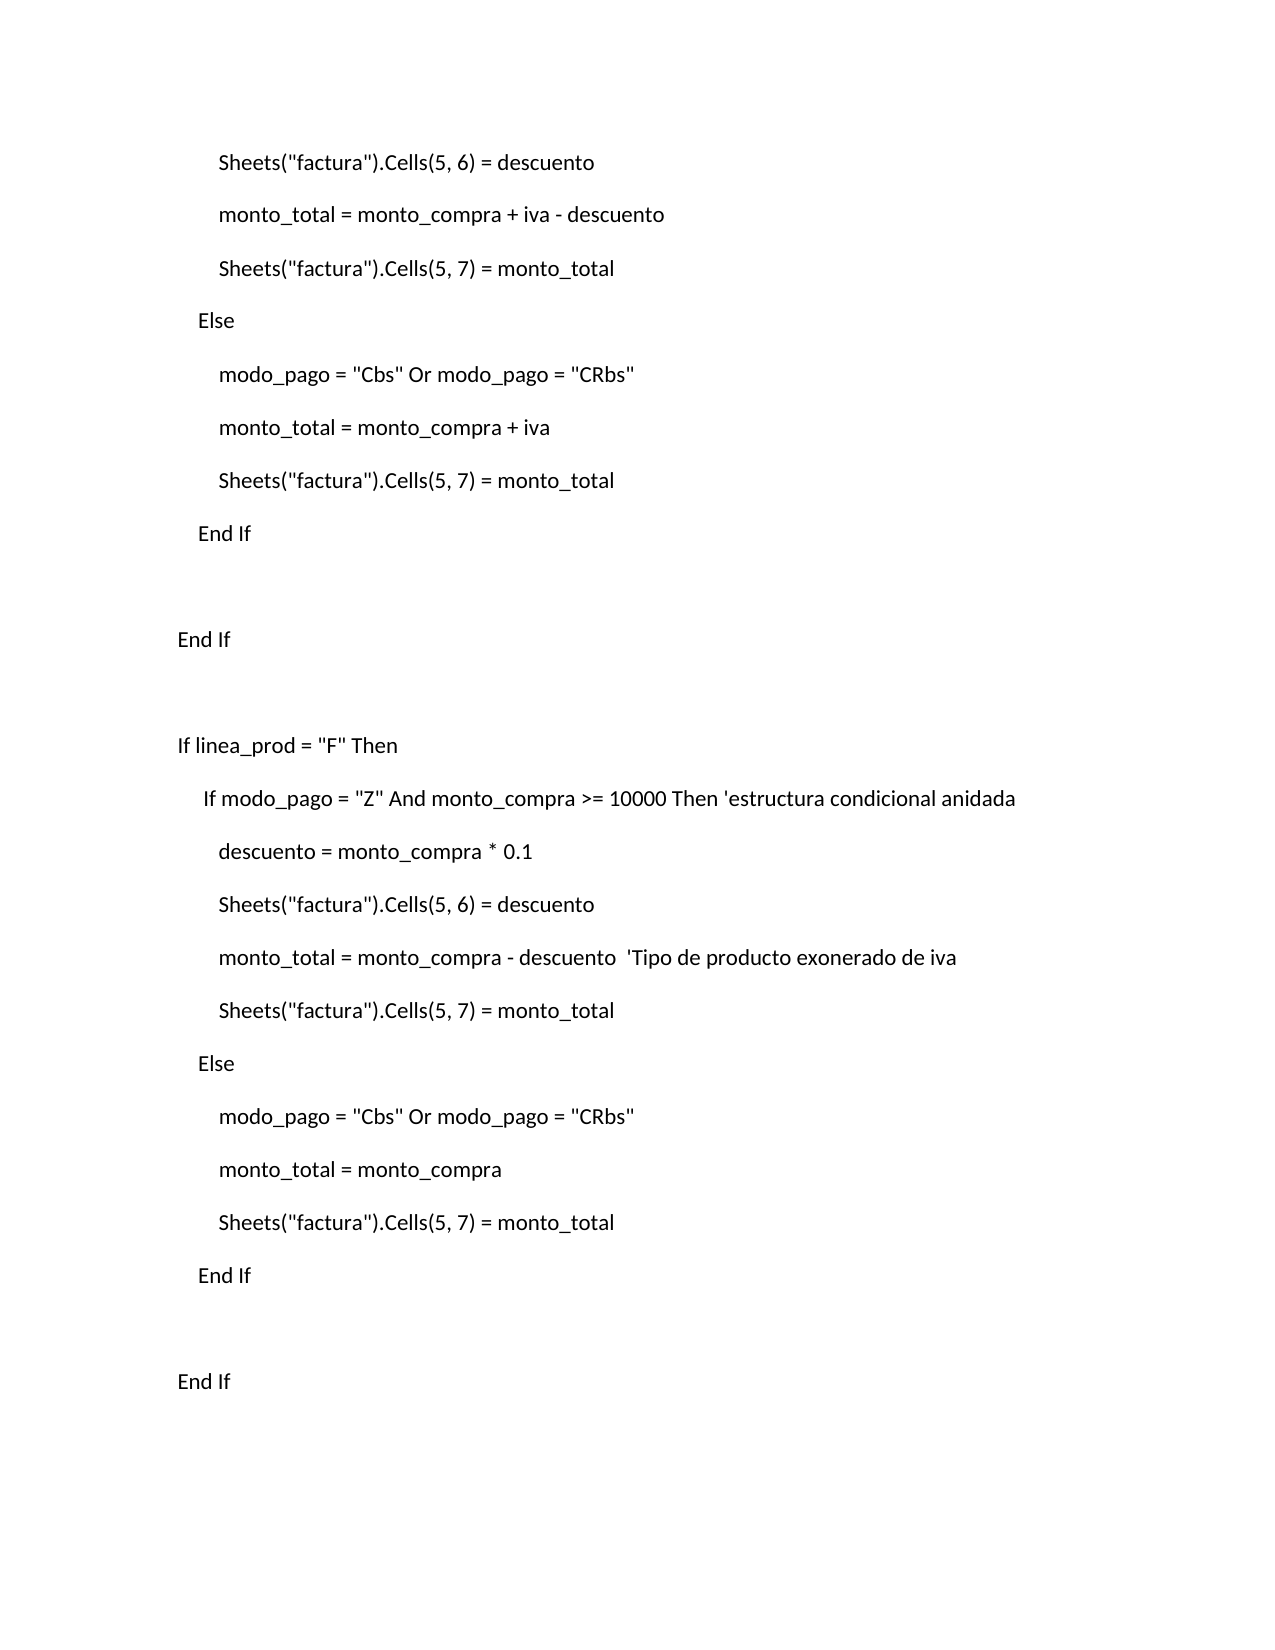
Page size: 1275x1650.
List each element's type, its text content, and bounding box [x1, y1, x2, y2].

text If modo_pago = "Z" And monto_compra >= 10000 Then 'estructura condicional anidada [177, 784, 1098, 812]
text Sheets("factura").Cells(5, 7) = monto_total [177, 996, 1098, 1024]
text Sheets("factura").Cells(5, 6) = descuento [177, 148, 1098, 176]
text monto_total = monto_compra [177, 1155, 1098, 1183]
text Else [177, 307, 1098, 335]
text Sheets("factura").Cells(5, 7) = monto_total [177, 1208, 1098, 1236]
text End If [177, 519, 1098, 547]
text monto_total = monto_compra + iva [177, 413, 1098, 441]
text descuento = monto_compra * 0.1 [177, 837, 1098, 865]
text modo_pago = "Cbs" Or modo_pago = "CRbs" [177, 1102, 1098, 1130]
text End If [177, 1261, 1098, 1289]
text monto_total = monto_compra - descuento 'Tipo de producto exonerado de iva [177, 943, 1098, 971]
text modo_pago = "Cbs" Or modo_pago = "CRbs" [177, 360, 1098, 388]
text End If [177, 1367, 1098, 1395]
text Sheets("factura").Cells(5, 7) = monto_total [177, 466, 1098, 494]
text End If [177, 625, 1098, 653]
text If linea_prod = "F" Then [177, 731, 1098, 759]
text Sheets("factura").Cells(5, 6) = descuento [177, 890, 1098, 918]
text monto_total = monto_compra + iva - descuento [177, 201, 1098, 229]
text Else [177, 1049, 1098, 1077]
text Sheets("factura").Cells(5, 7) = monto_total [177, 254, 1098, 282]
